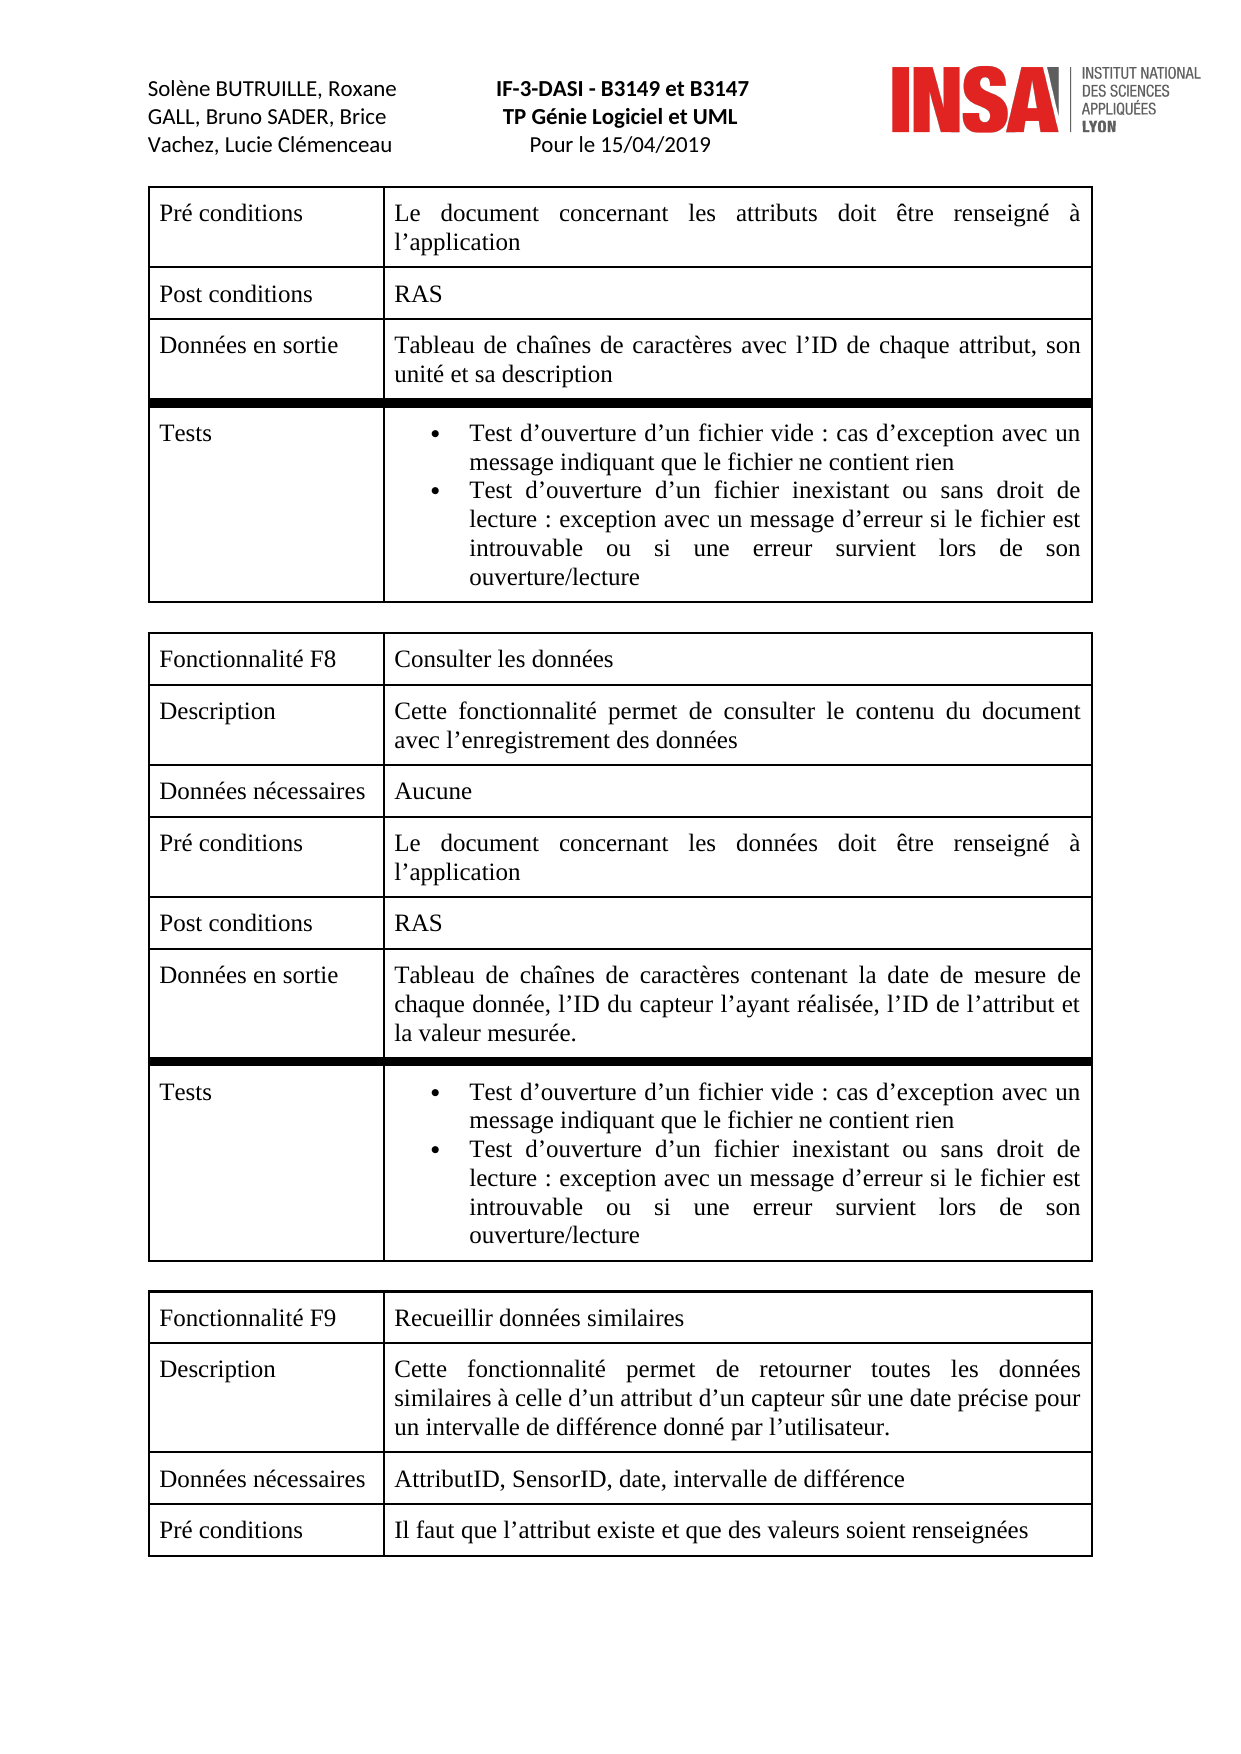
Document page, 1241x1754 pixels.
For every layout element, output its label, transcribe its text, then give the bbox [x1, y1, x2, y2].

picture [887, 63, 1204, 133]
table_cell RAS [385, 898, 1091, 948]
table_cell Données nécessaires [150, 766, 383, 816]
table_cell Aucune [385, 766, 1091, 816]
table_header Consulter les données [385, 634, 1091, 683]
table_cell Post conditions [150, 898, 383, 948]
table_cell Tests [150, 408, 383, 601]
table_header Recueillir données similaires [385, 1293, 1091, 1342]
table_cell Le document concernant les attributs doit être renseigné à l’application [385, 188, 1091, 266]
table_header Fonctionnalité F8 [150, 634, 383, 683]
table_header Fonctionnalité F9 [150, 1293, 383, 1342]
table_cell Test d’ouverture d’un fichier vide : cas d’exception avec un message indiquant que le fichier ne contient rien Test d’ouverture d’un fichier inexistant ou sans droit de lecture : exception avec un message d’erreur si le fichier est introuvable ou si une erreur survient lors de son ouverture/lecture [385, 1066, 1091, 1259]
table_cell Description [150, 686, 383, 764]
table_cell Cette fonctionnalité permet de consulter le contenu du document avec l’enregistrement des données [385, 686, 1091, 764]
table_cell Post conditions [150, 268, 383, 318]
table_cell Pré conditions [150, 188, 383, 266]
table_cell AttributID, SensorID, date, intervalle de différence [385, 1453, 1091, 1503]
table_cell Le document concernant les données doit être renseigné à l’application [385, 818, 1091, 896]
table_cell Description [150, 1344, 383, 1451]
table_cell Tableau de chaînes de caractères avec l’ID de chaque attribut, son unité et sa description [385, 320, 1091, 398]
table_cell Pré conditions [150, 818, 383, 896]
table_cell Il faut que l’attribut existe et que des valeurs soient renseignées [385, 1505, 1091, 1554]
table_cell Données en sortie [150, 950, 383, 1057]
table_cell Données nécessaires [150, 1453, 383, 1503]
table_cell Test d’ouverture d’un fichier vide : cas d’exception avec un message indiquant que le fichier ne contient rien Test d’ouverture d’un fichier inexistant ou sans droit de lecture : exception avec un message d’erreur si le fichier est introuvable ou si une erreur survient lors de son ouverture/lecture [385, 408, 1091, 601]
table_cell RAS [385, 268, 1091, 318]
table_cell Pré conditions [150, 1505, 383, 1554]
table_cell Tableau de chaînes de caractères contenant la date de mesure de chaque donnée, l’ID du capteur l’ayant réalisée, l’ID de l’attribut et la valeur mesurée. [385, 950, 1091, 1057]
table_cell Données en sortie [150, 320, 383, 398]
table_cell Tests [150, 1066, 383, 1259]
table_cell Cette fonctionnalité permet de retourner toutes les données similaires à celle d’un attribut d’un capteur sûr une date précise pour un intervalle de différence donné par l’utilisateur. [385, 1344, 1091, 1451]
